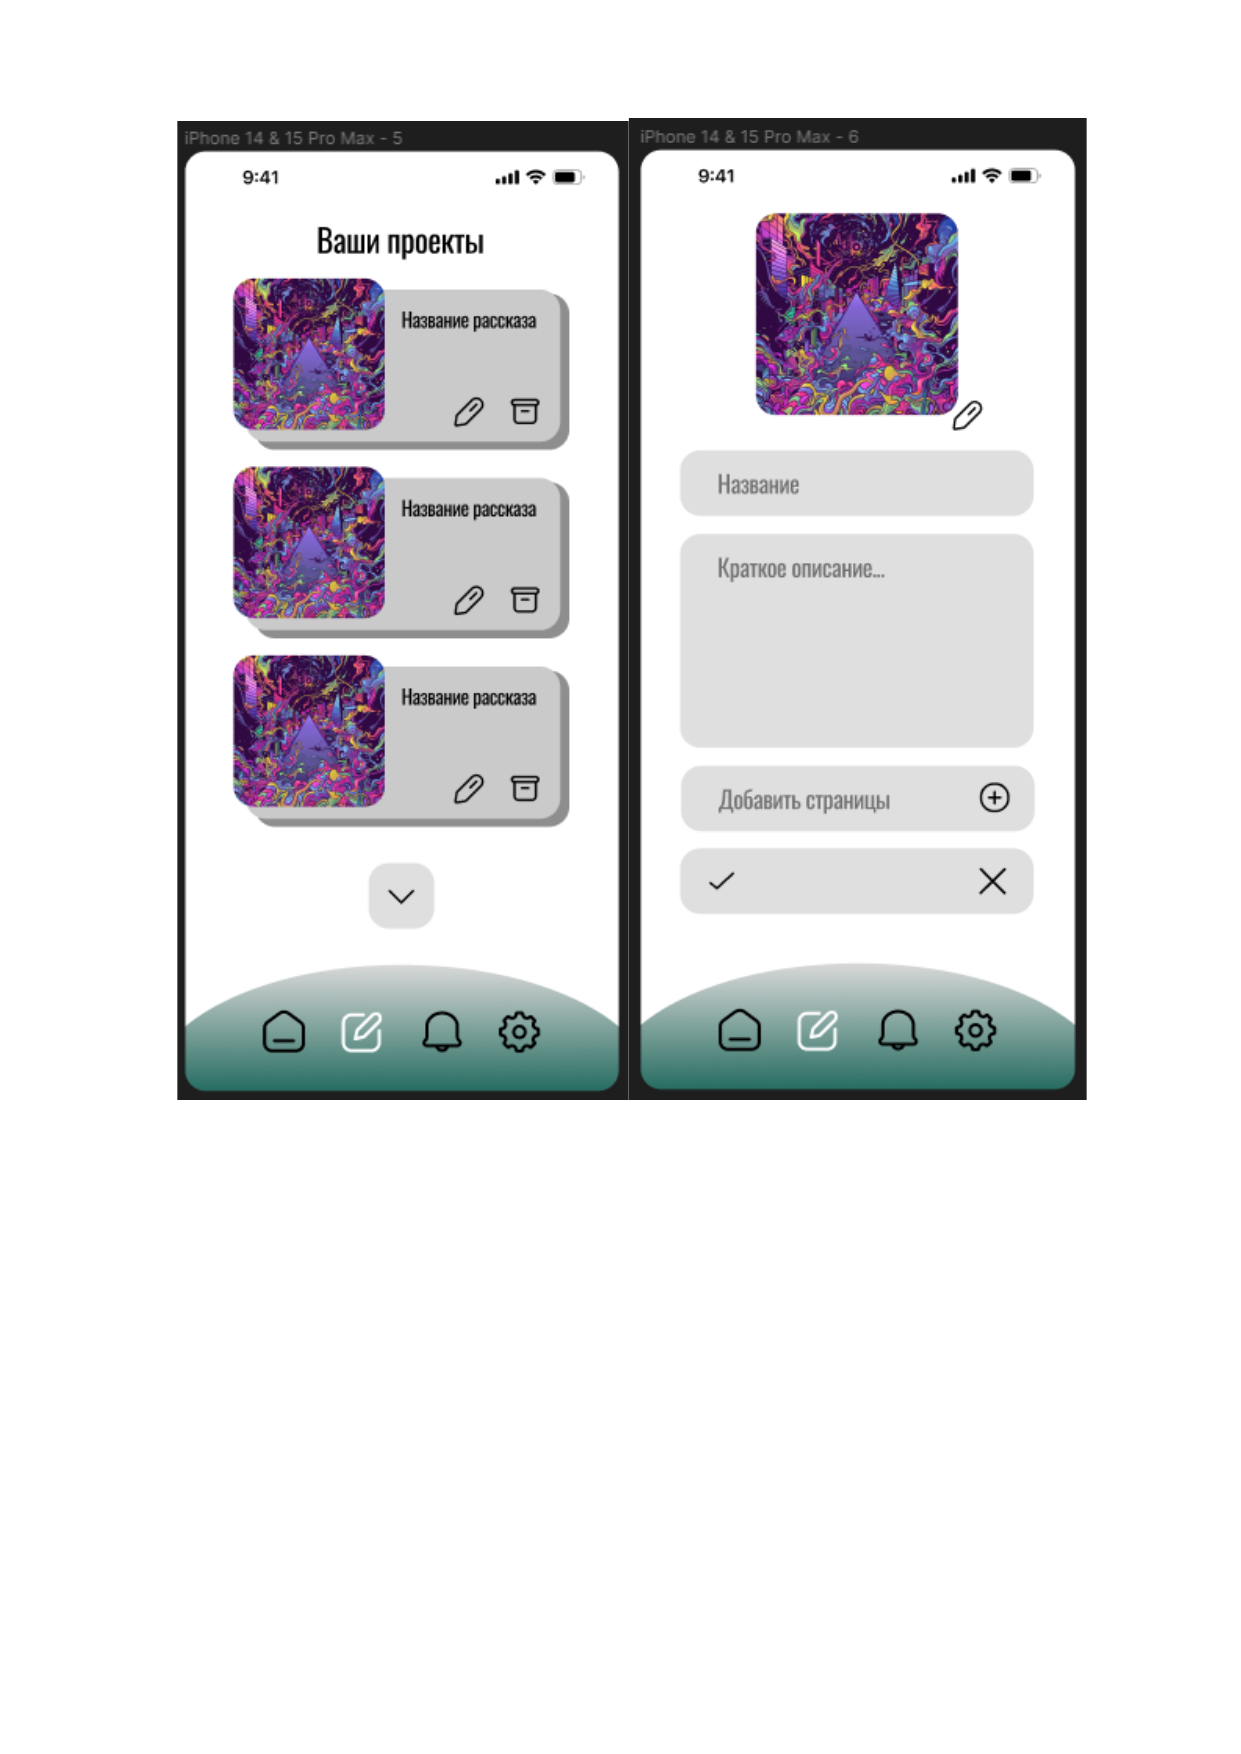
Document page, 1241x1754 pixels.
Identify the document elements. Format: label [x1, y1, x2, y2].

picture [177, 118, 1087, 1100]
